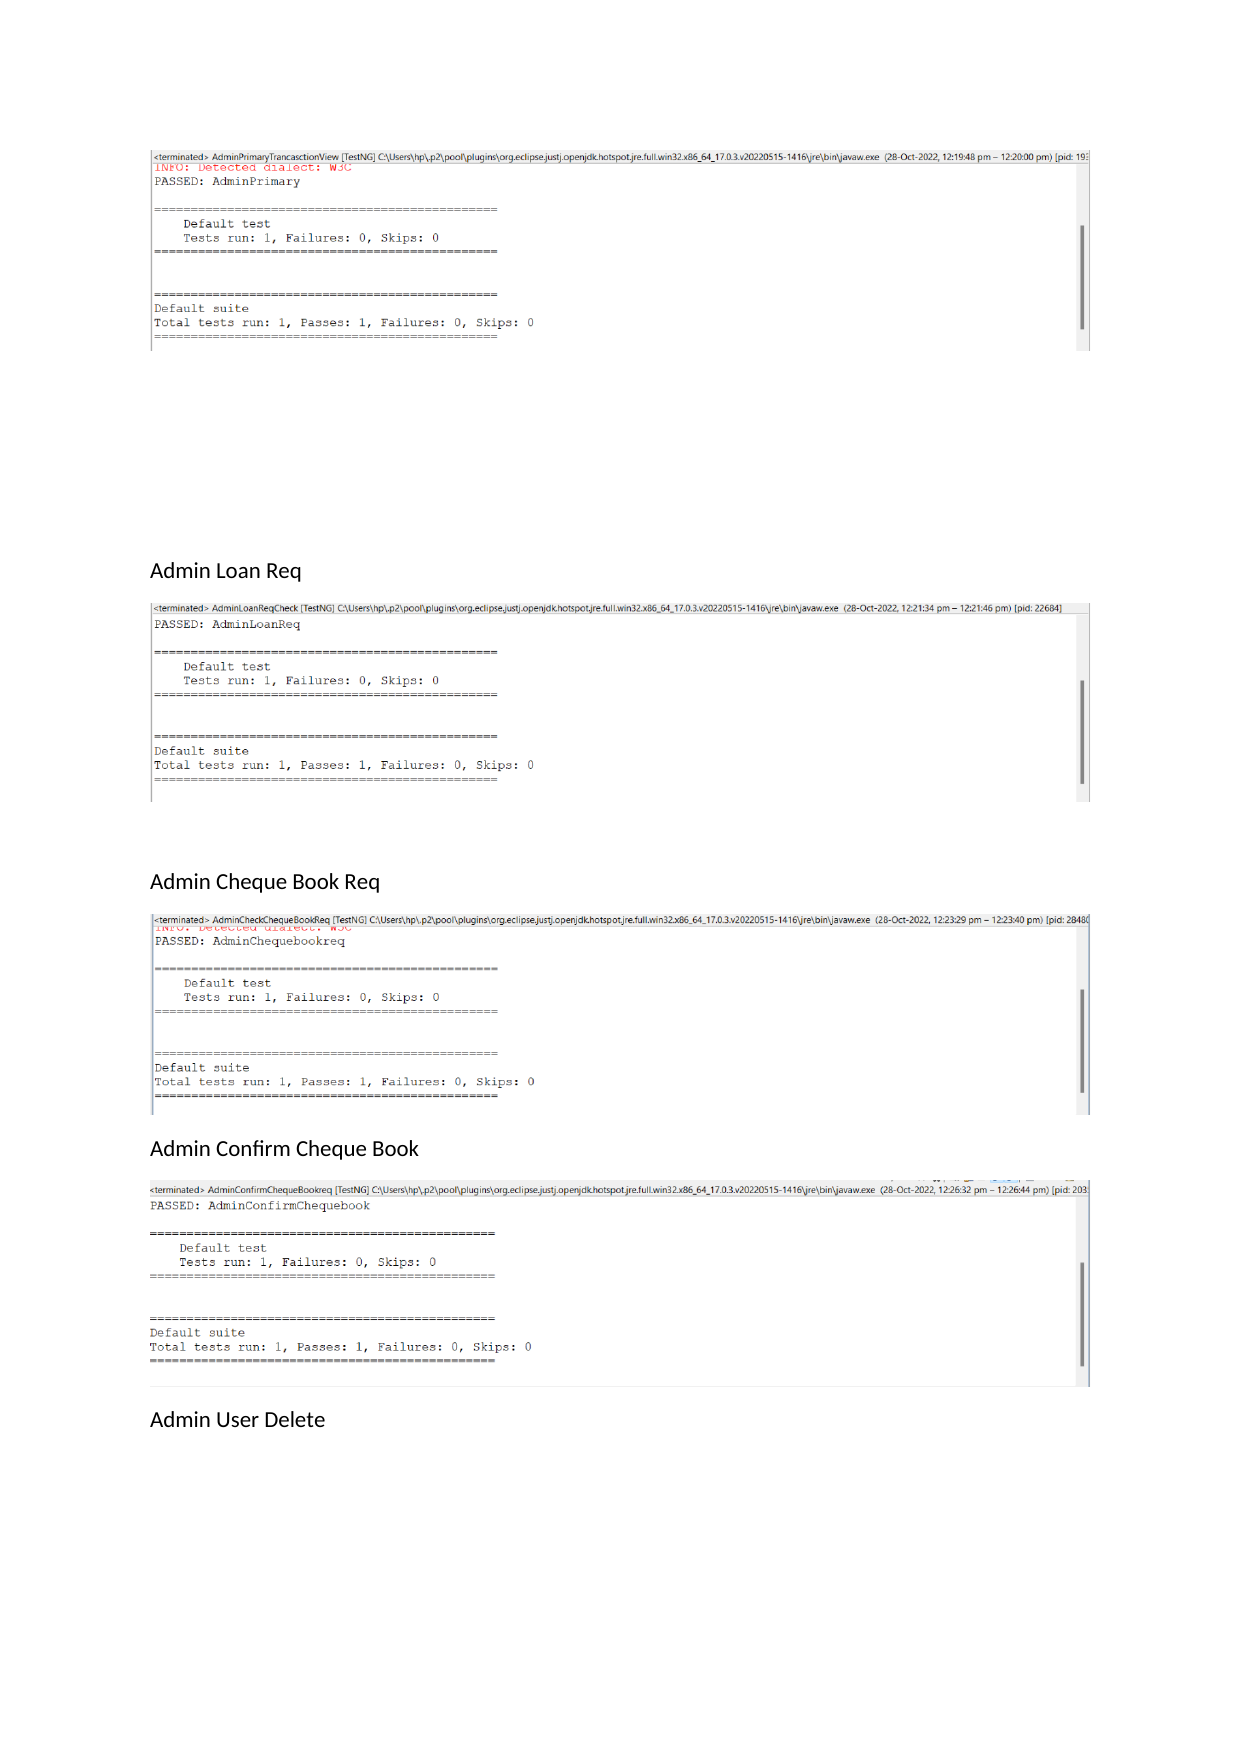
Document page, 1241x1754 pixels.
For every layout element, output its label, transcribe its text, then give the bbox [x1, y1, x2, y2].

picture [150, 150, 1091, 351]
picture [150, 1180, 1091, 1387]
picture [150, 603, 1091, 802]
text Admin Confirm Cheque Book [150, 1134, 1090, 1162]
text Admin Loan Req [150, 557, 1090, 585]
text Admin Cheque Book Req [150, 867, 1090, 895]
picture [150, 914, 1091, 1115]
text Admin User Delete [150, 1406, 1090, 1434]
